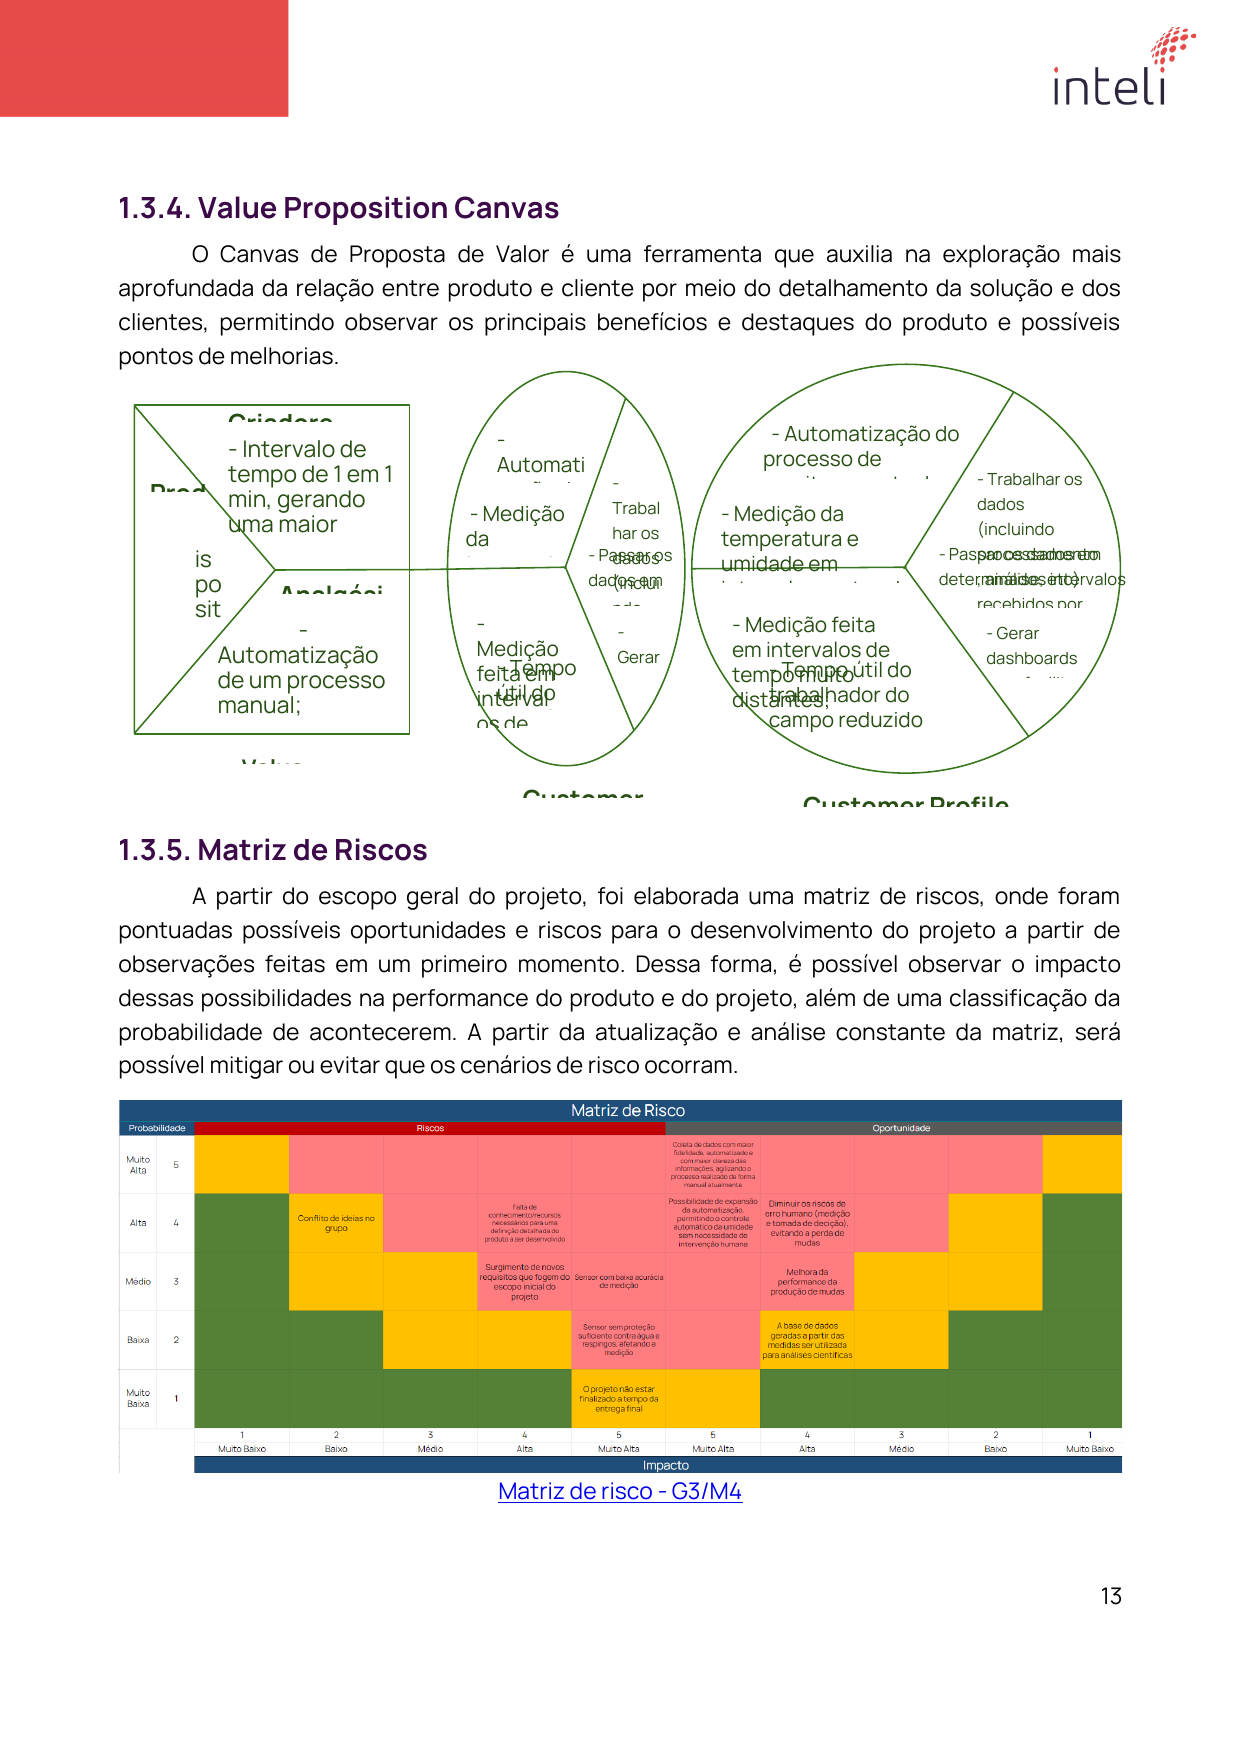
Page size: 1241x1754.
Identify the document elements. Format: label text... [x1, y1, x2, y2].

text Matriz de risco - G3/M4 [118, 1473, 1122, 1507]
picture [118, 1100, 1123, 1473]
picture [0, 0, 289, 117]
subtitle 1.3.5. Matriz de Riscos [118, 829, 1122, 869]
text O Canvas de Proposta de Valor é uma ferramenta que auxilia na exploração mais aprofundada da relação entre produto e cliente por meio do detalhamento da solução e dos clientes, permitindo observar os principais benefícios e destaques do produto e possíveis pontos de melhorias. [118, 238, 1122, 371]
subtitle 1.3.4. Value Proposition Canvas [118, 187, 1122, 227]
picture [1054, 27, 1197, 105]
text A partir do escopo geral do projeto, foi elaborada uma matriz de riscos, onde foram pontuadas possíveis oportunidades e riscos para o desenvolvimento do projeto a partir de observações feitas em um primeiro momento. Dessa forma, é possível observar o impacto dessas possibilidades na performance do produto e do projeto, além de uma classificação da probabilidade de acontecerem. A partir da atualização e análise constante da matriz, será possível mitigar ou evitar que os cenários de risco ocorram. [118, 880, 1122, 1081]
